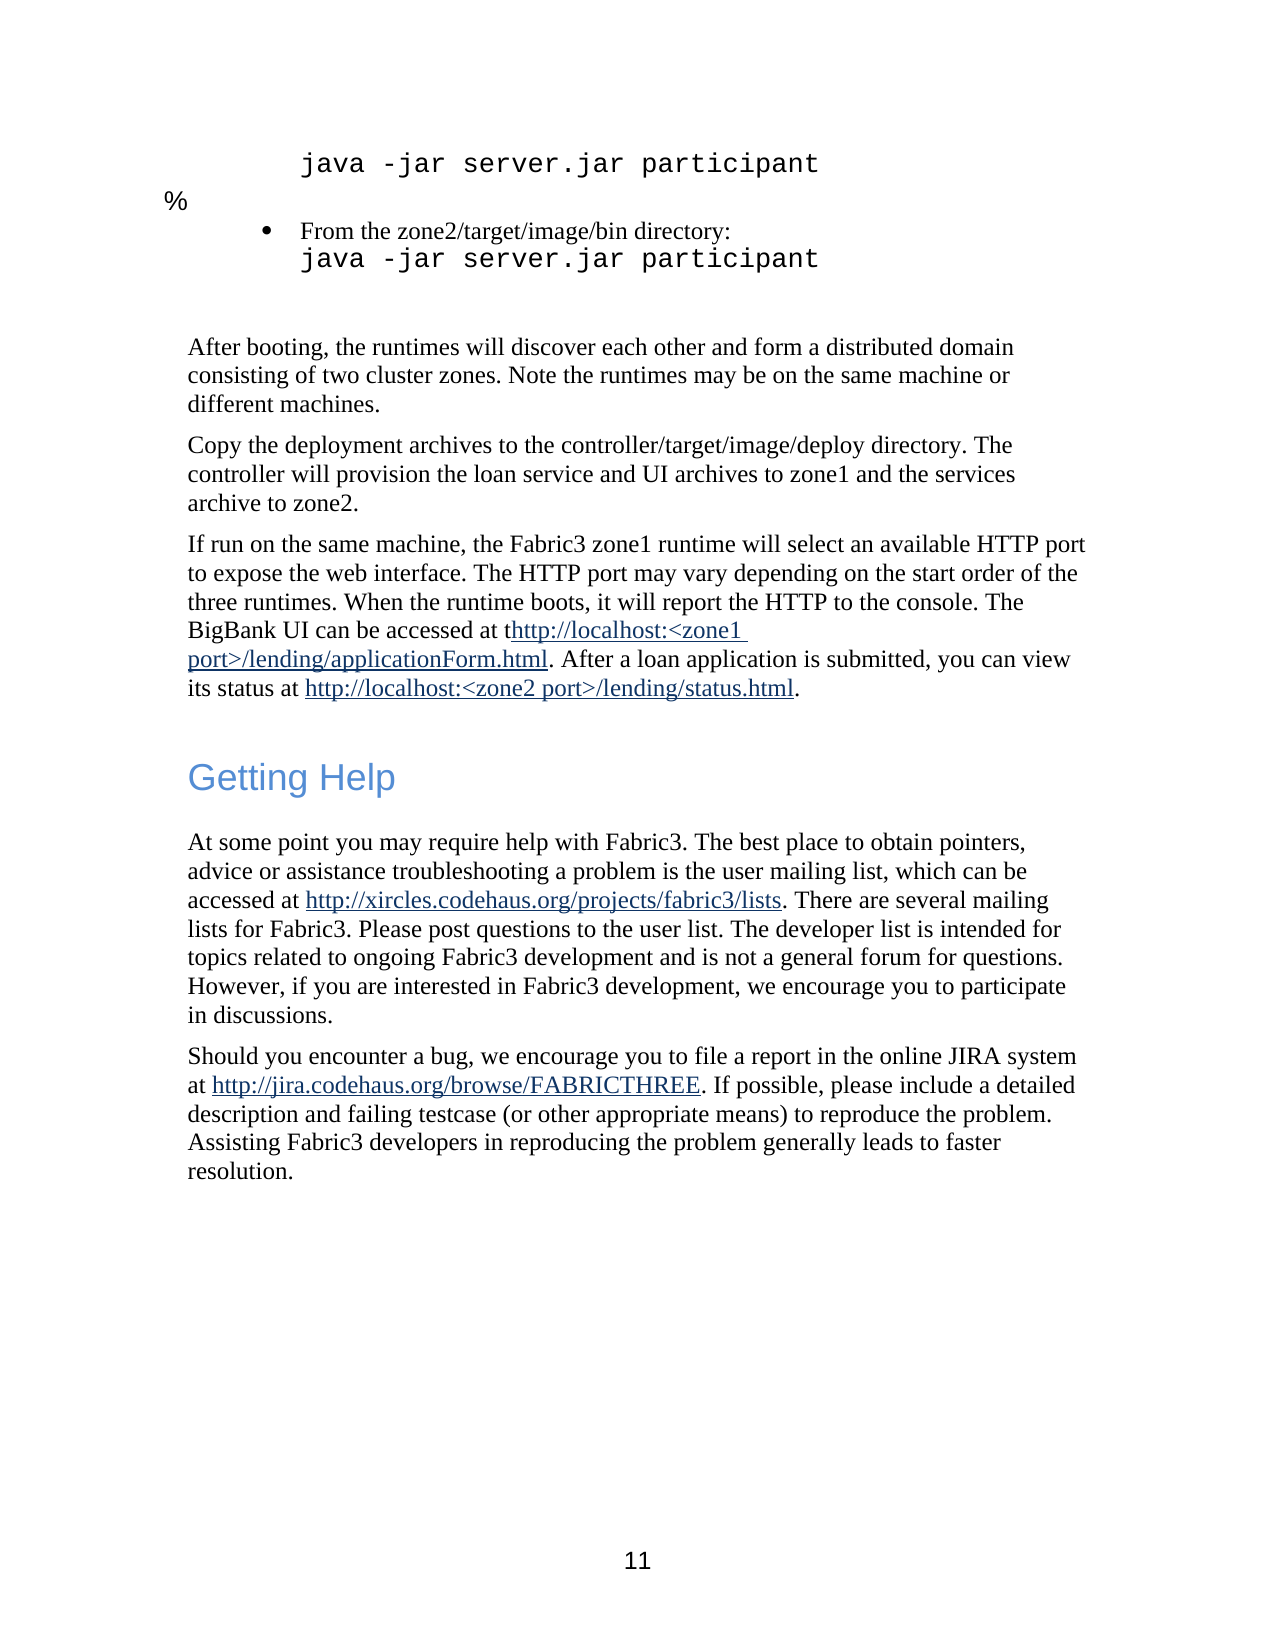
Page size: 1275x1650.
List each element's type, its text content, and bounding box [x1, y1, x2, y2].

text At some point you may require help with Fabric3. The best place to obtain pointers, advice or assistance troubleshooting a problem is the user mailing list, which can be accessed at http://xircles.codehaus.org/projects/fabric3/lists. There are several mailing lists for Fabric3. Please post questions to the user list. The developer list is intended for topics related to ongoing Fabric3 development and is not a general forum for questions. However, if you are interested in Fabric3 development, we encourage you to participate in discussions. [187, 827, 1087, 1029]
list From the zone2/target/image/bin directory: [262, 216, 1087, 245]
text After booting, the runtimes will discover each other and form a distributed domain consisting of two cluster zones. Note the runtimes may be on the same machine or different machines. [187, 332, 1087, 418]
text If run on the same machine, the Fabric3 zone1 runtime will select an available HTTP port to expose the web interface. The HTTP port may vary depending on the start order of the three runtimes. When the runtime boots, it will report the HTTP to the console. The BigBank UI can be accessed at thttp://localhost:<zone1 port>/lending/applicationForm.html. After a loan application is submitted, you can view its status at http://localhost:<zone2 port>/lending/status.html. [187, 529, 1087, 702]
text Should you encounter a bug, we encourage you to file a report in the online JIRA system at http://jira.codehaus.org/browse/FABRICTHREE. If possible, please include a detailed description and failing testcase (or other appropriate means) to reproduce the problem. Assisting Fabric3 developers in reproducing the problem generally leads to faster resolution. [187, 1041, 1087, 1185]
subtitle Getting Help [187, 756, 1087, 799]
text Copy the deployment archives to the controller/target/image/deploy directory. The controller will provision the loan service and UI archives to zone1 and the services archive to zone2. [187, 431, 1087, 517]
text java -jar server.jar participant [300, 245, 1087, 276]
text java -jar server.jar participant [300, 150, 1087, 181]
